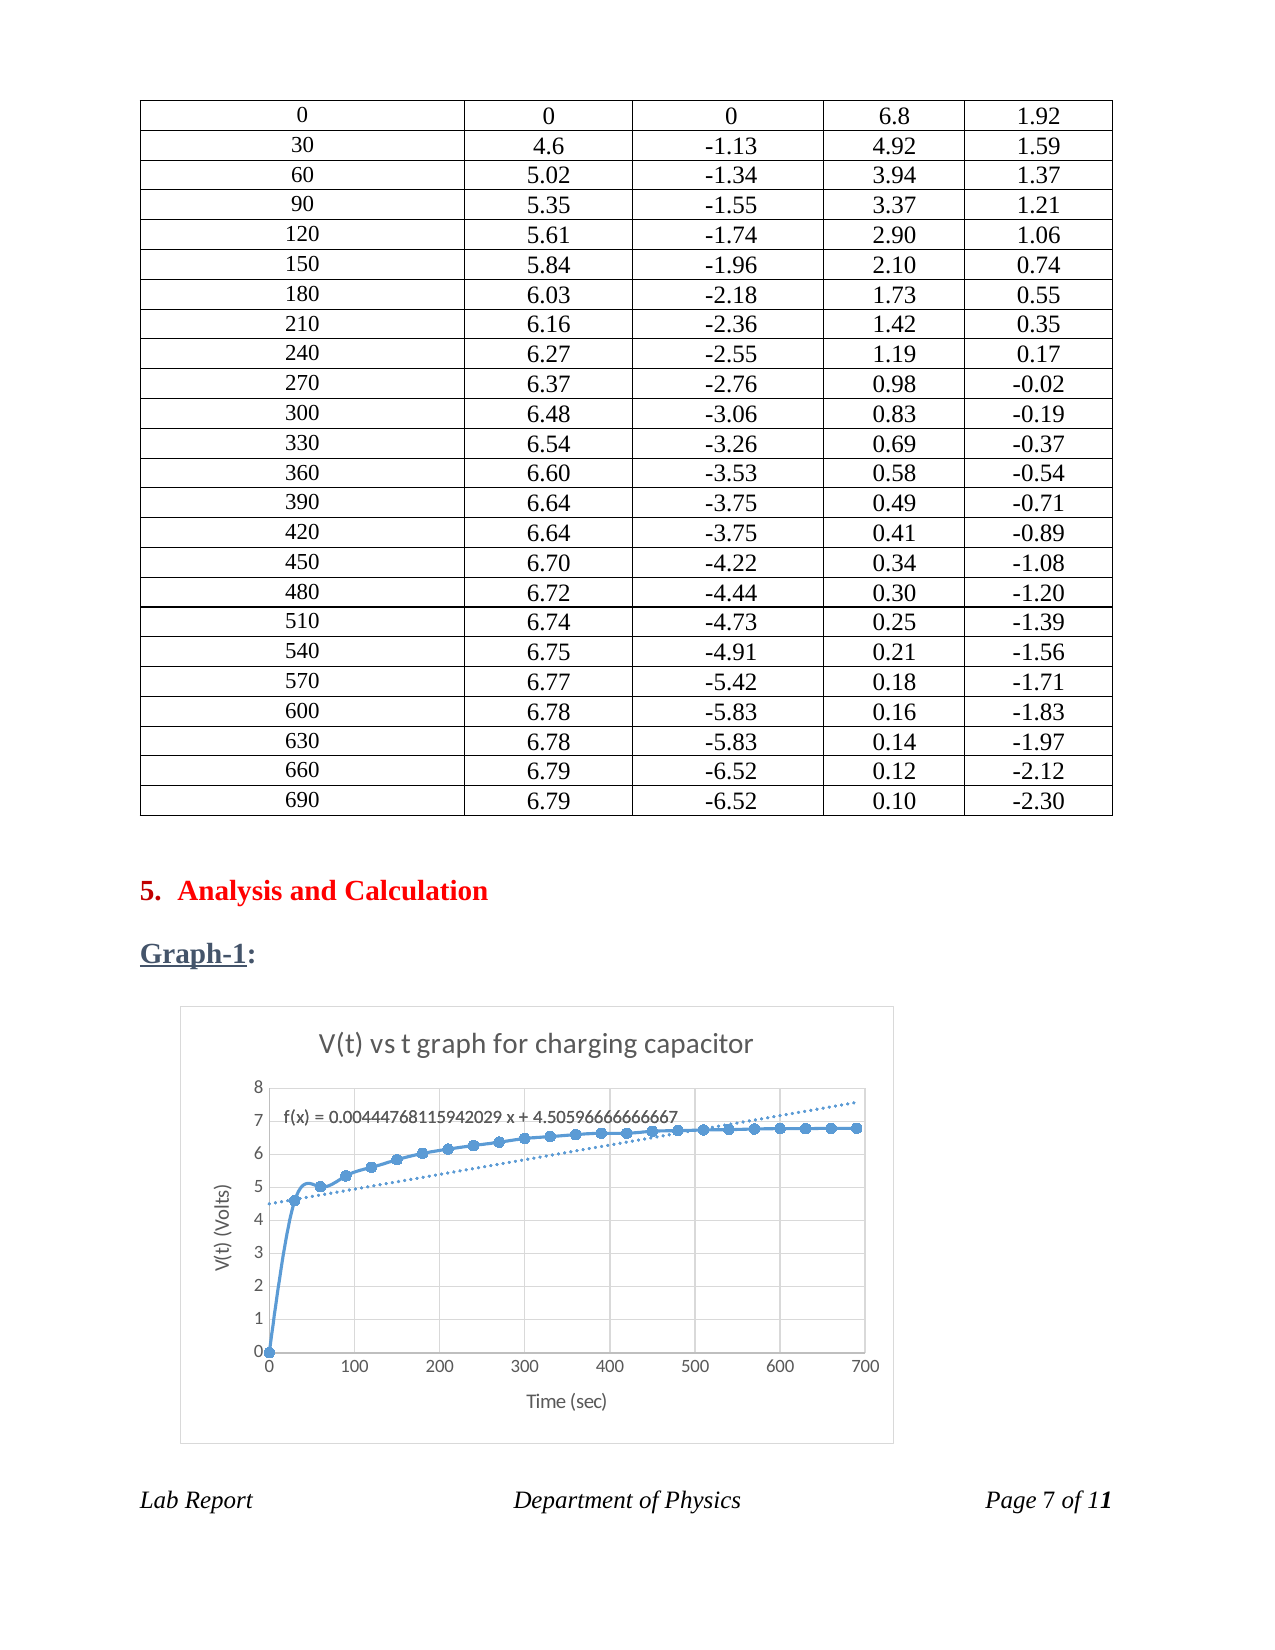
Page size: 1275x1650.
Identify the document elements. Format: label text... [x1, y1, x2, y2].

table_cell 4.6 [465, 131, 632, 159]
table_cell 450 [141, 548, 464, 577]
table_cell 3.94 [824, 161, 964, 189]
table_cell 3.37 [824, 190, 964, 219]
table_cell -5.83 [633, 727, 823, 755]
table_cell -2.30 [965, 786, 1112, 815]
table_cell 5.35 [465, 190, 632, 219]
table_cell 1.59 [965, 131, 1112, 159]
table_cell 1.21 [965, 190, 1112, 219]
table_cell -1.97 [965, 727, 1112, 755]
table_cell 6.77 [465, 667, 632, 696]
table_cell 0.55 [965, 280, 1112, 308]
table_cell 0.49 [824, 488, 964, 517]
table_cell -1.55 [633, 190, 823, 219]
table_cell 0.10 [824, 786, 964, 815]
table_cell 480 [141, 578, 464, 606]
table_cell 210 [141, 310, 464, 338]
table_cell -2.12 [965, 756, 1112, 785]
table_cell -0.19 [965, 399, 1112, 428]
table_cell -0.89 [965, 518, 1112, 547]
table_cell 1.37 [965, 161, 1112, 189]
table_cell 6.64 [465, 488, 632, 517]
table_cell 0.25 [824, 608, 964, 636]
table_cell 6.54 [465, 429, 632, 457]
table_cell 0.74 [965, 250, 1112, 279]
table_cell 0.34 [824, 548, 964, 577]
table_cell -2.36 [633, 310, 823, 338]
table_cell 6.79 [465, 786, 632, 815]
table_cell -0.54 [965, 459, 1112, 487]
table_cell 30 [141, 131, 464, 159]
table_cell 0.69 [824, 429, 964, 457]
table_cell -1.08 [965, 548, 1112, 577]
table_cell 0.12 [824, 756, 964, 785]
table_cell -6.52 [633, 756, 823, 785]
table_cell 0.35 [965, 310, 1112, 338]
table_cell 6.37 [465, 369, 632, 398]
table_cell 5.61 [465, 220, 632, 249]
table_cell -4.91 [633, 637, 823, 666]
table_cell 60 [141, 161, 464, 189]
table_cell -1.20 [965, 578, 1112, 606]
table_cell -0.71 [965, 488, 1112, 517]
table_cell 240 [141, 339, 464, 368]
table_cell 600 [141, 697, 464, 726]
table_cell -3.75 [633, 488, 823, 517]
table_cell 2.90 [824, 220, 964, 249]
table_cell 6.64 [465, 518, 632, 547]
table_cell 90 [141, 190, 464, 219]
table_cell 270 [141, 369, 464, 398]
table_cell -0.02 [965, 369, 1112, 398]
table_cell 2.10 [824, 250, 964, 279]
table_cell -3.26 [633, 429, 823, 457]
table_cell 300 [141, 399, 464, 428]
table_cell -4.73 [633, 608, 823, 636]
table_cell -2.18 [633, 280, 823, 308]
table_cell 0 [465, 101, 632, 130]
table_cell 0.41 [824, 518, 964, 547]
table_cell 6.48 [465, 399, 632, 428]
table_cell 0 [141, 101, 464, 130]
table_cell 510 [141, 608, 464, 636]
table_cell 6.74 [465, 608, 632, 636]
table_cell -1.56 [965, 637, 1112, 666]
table_cell 0.17 [965, 339, 1112, 368]
table_cell 6.78 [465, 727, 632, 755]
table_cell 6.78 [465, 697, 632, 726]
table_cell 690 [141, 786, 464, 815]
table_cell -5.83 [633, 697, 823, 726]
table_cell 0.14 [824, 727, 964, 755]
text Graph-1: [139, 936, 1137, 970]
table_cell -4.44 [633, 578, 823, 606]
table_cell -1.71 [965, 667, 1112, 696]
table_cell 1.73 [824, 280, 964, 308]
table_cell 5.84 [465, 250, 632, 279]
table_cell 6.75 [465, 637, 632, 666]
table_cell 180 [141, 280, 464, 308]
table_cell 390 [141, 488, 464, 517]
table_cell 6.60 [465, 459, 632, 487]
table_cell 6.27 [465, 339, 632, 368]
table_cell 0.98 [824, 369, 964, 398]
table_cell 630 [141, 727, 464, 755]
table_cell 660 [141, 756, 464, 785]
table_cell 6.79 [465, 756, 632, 785]
table_cell -2.76 [633, 369, 823, 398]
table_cell 420 [141, 518, 464, 547]
table_cell -3.06 [633, 399, 823, 428]
table_cell -6.52 [633, 786, 823, 815]
table_cell 1.42 [824, 310, 964, 338]
table_cell 6.16 [465, 310, 632, 338]
table_cell 6.72 [465, 578, 632, 606]
table_cell 0.16 [824, 697, 964, 726]
table_cell 0.30 [824, 578, 964, 606]
table_cell 5.02 [465, 161, 632, 189]
table_cell -1.13 [633, 131, 823, 159]
table_cell -1.96 [633, 250, 823, 279]
table_cell -3.53 [633, 459, 823, 487]
table_cell -2.55 [633, 339, 823, 368]
table_cell 6.70 [465, 548, 632, 577]
table_cell -1.39 [965, 608, 1112, 636]
table_cell 1.92 [965, 101, 1112, 130]
table_cell 150 [141, 250, 464, 279]
table_cell 0 [633, 101, 823, 130]
table_cell -4.22 [633, 548, 823, 577]
table_cell 540 [141, 637, 464, 666]
list Analysis and Calculation [139, 873, 1137, 907]
table_cell 6.03 [465, 280, 632, 308]
table_cell -3.75 [633, 518, 823, 547]
table_cell 1.06 [965, 220, 1112, 249]
table_cell -0.37 [965, 429, 1112, 457]
table_cell -5.42 [633, 667, 823, 696]
table_cell 0.83 [824, 399, 964, 428]
table_cell 4.92 [824, 131, 964, 159]
table_cell 0.21 [824, 637, 964, 666]
table_cell -1.34 [633, 161, 823, 189]
table_cell 330 [141, 429, 464, 457]
table_cell 120 [141, 220, 464, 249]
table_cell -1.83 [965, 697, 1112, 726]
table_cell -1.74 [633, 220, 823, 249]
table_cell 360 [141, 459, 464, 487]
table_cell 6.8 [824, 101, 964, 130]
table_cell 0.58 [824, 459, 964, 487]
table_cell 1.19 [824, 339, 964, 368]
table_cell 570 [141, 667, 464, 696]
table_cell 0.18 [824, 667, 964, 696]
